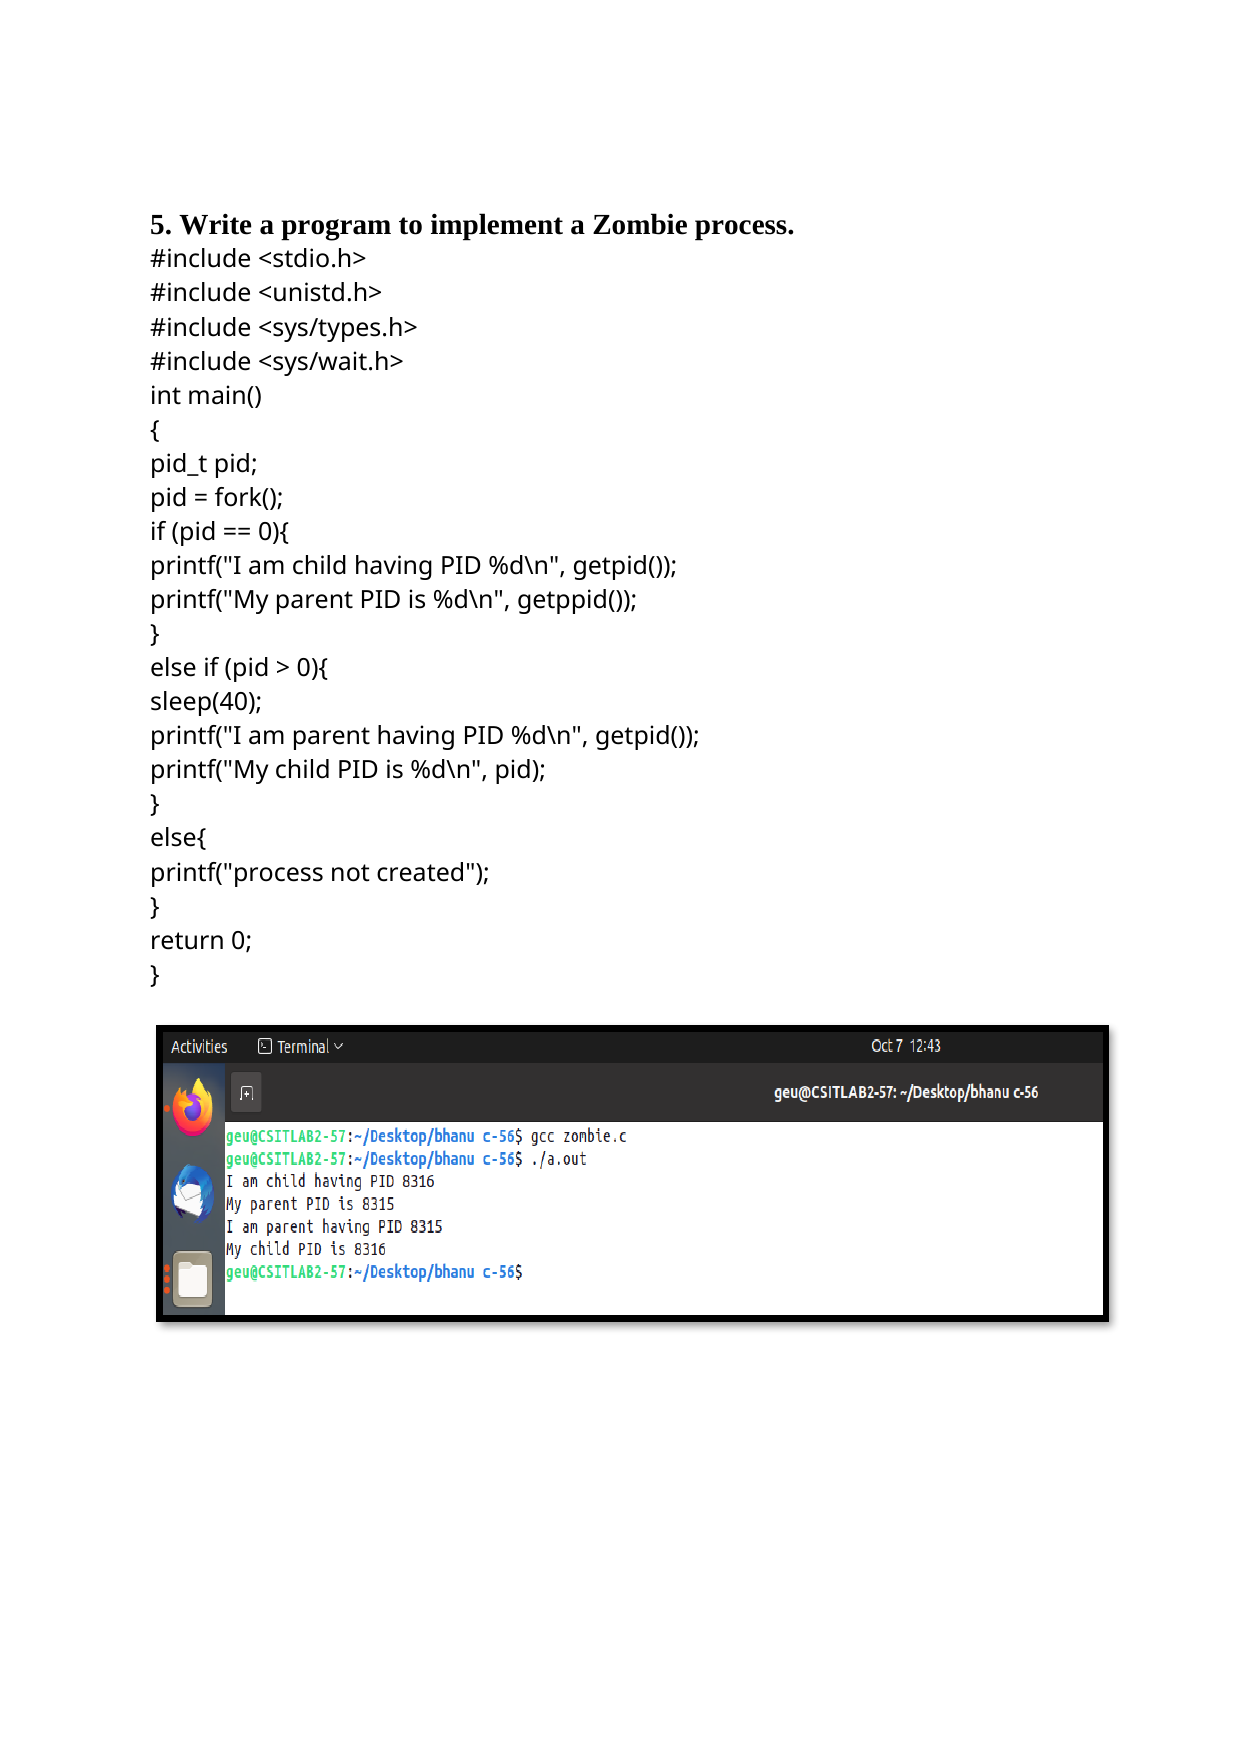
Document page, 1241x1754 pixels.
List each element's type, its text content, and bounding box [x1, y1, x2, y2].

text pid_t pid; [150, 445, 1090, 479]
text } [150, 616, 1090, 650]
text else if (pid > 0){ [150, 650, 1090, 684]
text printf("My parent PID is %d\n", getppid()); [150, 582, 1090, 616]
text #include <unistd.h> [150, 275, 1090, 309]
text } [150, 956, 1090, 990]
text { [150, 411, 1090, 445]
text sleep(40); [150, 684, 1090, 718]
text } [150, 888, 1090, 922]
text 5. Write a program to implement a Zombie process. [150, 207, 1090, 241]
text printf("I am child having PID %d\n", getpid()); [150, 548, 1090, 582]
text pid = fork(); [150, 479, 1090, 513]
text #include <sys/wait.h> [150, 343, 1090, 377]
text #include <sys/types.h> [150, 309, 1090, 343]
text printf("process not created"); [150, 854, 1090, 888]
text if (pid == 0){ [150, 513, 1090, 548]
text return 0; [150, 922, 1090, 956]
picture [163, 1032, 1103, 1315]
text printf("My child PID is %d\n", pid); [150, 752, 1090, 786]
text } [150, 786, 1090, 820]
text #include <stdio.h> [150, 241, 1090, 275]
text int main() [150, 377, 1090, 411]
text else{ [150, 820, 1090, 854]
text printf("I am parent having PID %d\n", getpid()); [150, 718, 1090, 752]
